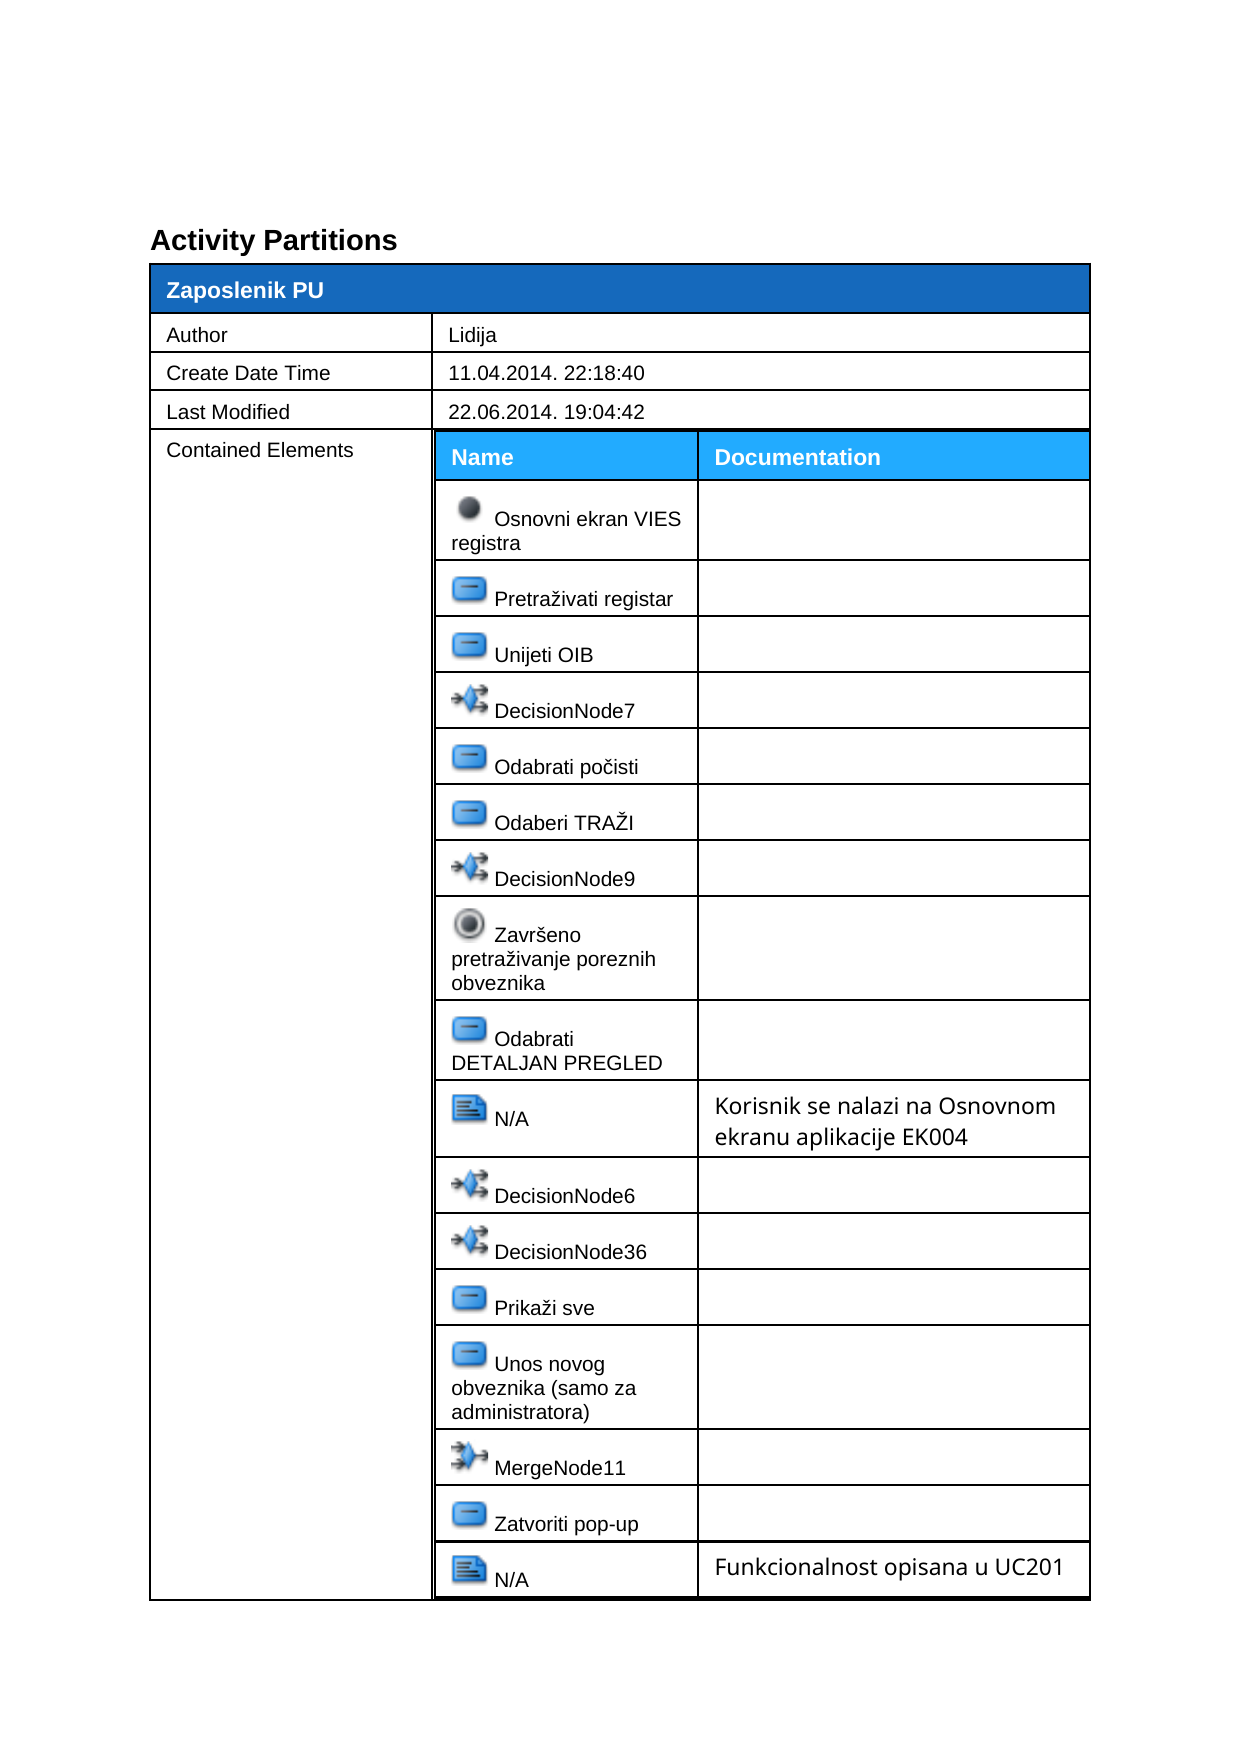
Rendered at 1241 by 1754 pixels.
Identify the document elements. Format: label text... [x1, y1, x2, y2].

table_cell [436, 481, 697, 559]
table_cell 11.04.2014. 22:18:40 [433, 353, 1089, 389]
table_cell [436, 673, 697, 727]
table_cell [436, 617, 697, 671]
picture [451, 793, 489, 831]
table_cell [699, 1214, 1089, 1268]
picture [451, 489, 489, 527]
table_cell [436, 1001, 697, 1079]
table_cell Last Modified [151, 391, 431, 428]
picture [451, 1166, 489, 1204]
picture [451, 849, 489, 887]
picture [451, 1550, 489, 1588]
table_cell [699, 1430, 1089, 1484]
picture [451, 1009, 489, 1047]
table_cell [436, 1158, 697, 1212]
table_cell [436, 561, 697, 615]
picture [451, 569, 489, 607]
picture [451, 625, 489, 663]
picture [451, 1089, 489, 1127]
table_cell Contained Elements [151, 430, 431, 1598]
table_cell [699, 1486, 1089, 1540]
table_cell 22.06.2014. 19:04:42 [433, 391, 1089, 428]
table_cell [699, 561, 1089, 615]
table_cell [436, 1081, 697, 1156]
table_cell [699, 481, 1089, 559]
table_cell Author [151, 314, 431, 351]
table_cell [699, 1326, 1089, 1428]
table_cell [699, 1001, 1089, 1079]
picture [451, 1438, 489, 1476]
table_cell [699, 617, 1089, 671]
table_cell [436, 1430, 697, 1484]
picture [451, 681, 489, 719]
table_cell [699, 1081, 1089, 1156]
table_header Zaposlenik PU [151, 265, 1089, 312]
table_cell [436, 1543, 697, 1596]
table_cell [436, 729, 697, 783]
table_cell Create Date Time [151, 353, 431, 389]
picture [451, 1278, 489, 1316]
table_cell [436, 841, 697, 895]
table_cell [699, 1158, 1089, 1212]
table_cell [699, 1270, 1089, 1324]
table_cell [436, 785, 697, 839]
picture [451, 905, 489, 943]
table_cell [699, 1543, 1089, 1596]
table_cell Lidija [433, 314, 1089, 351]
subtitle Activity Partitions [150, 223, 1090, 256]
table_cell [699, 729, 1089, 783]
table_cell [699, 841, 1089, 895]
table_cell [699, 897, 1089, 999]
table_cell [699, 673, 1089, 727]
picture [451, 737, 489, 775]
picture [451, 1494, 489, 1532]
table_cell [436, 1486, 697, 1540]
table_cell [436, 1214, 697, 1268]
table_cell [699, 785, 1089, 839]
table_cell [436, 1270, 697, 1324]
table_cell [436, 1326, 697, 1428]
picture [451, 1222, 489, 1260]
picture [451, 1334, 489, 1372]
table_cell [436, 897, 697, 999]
